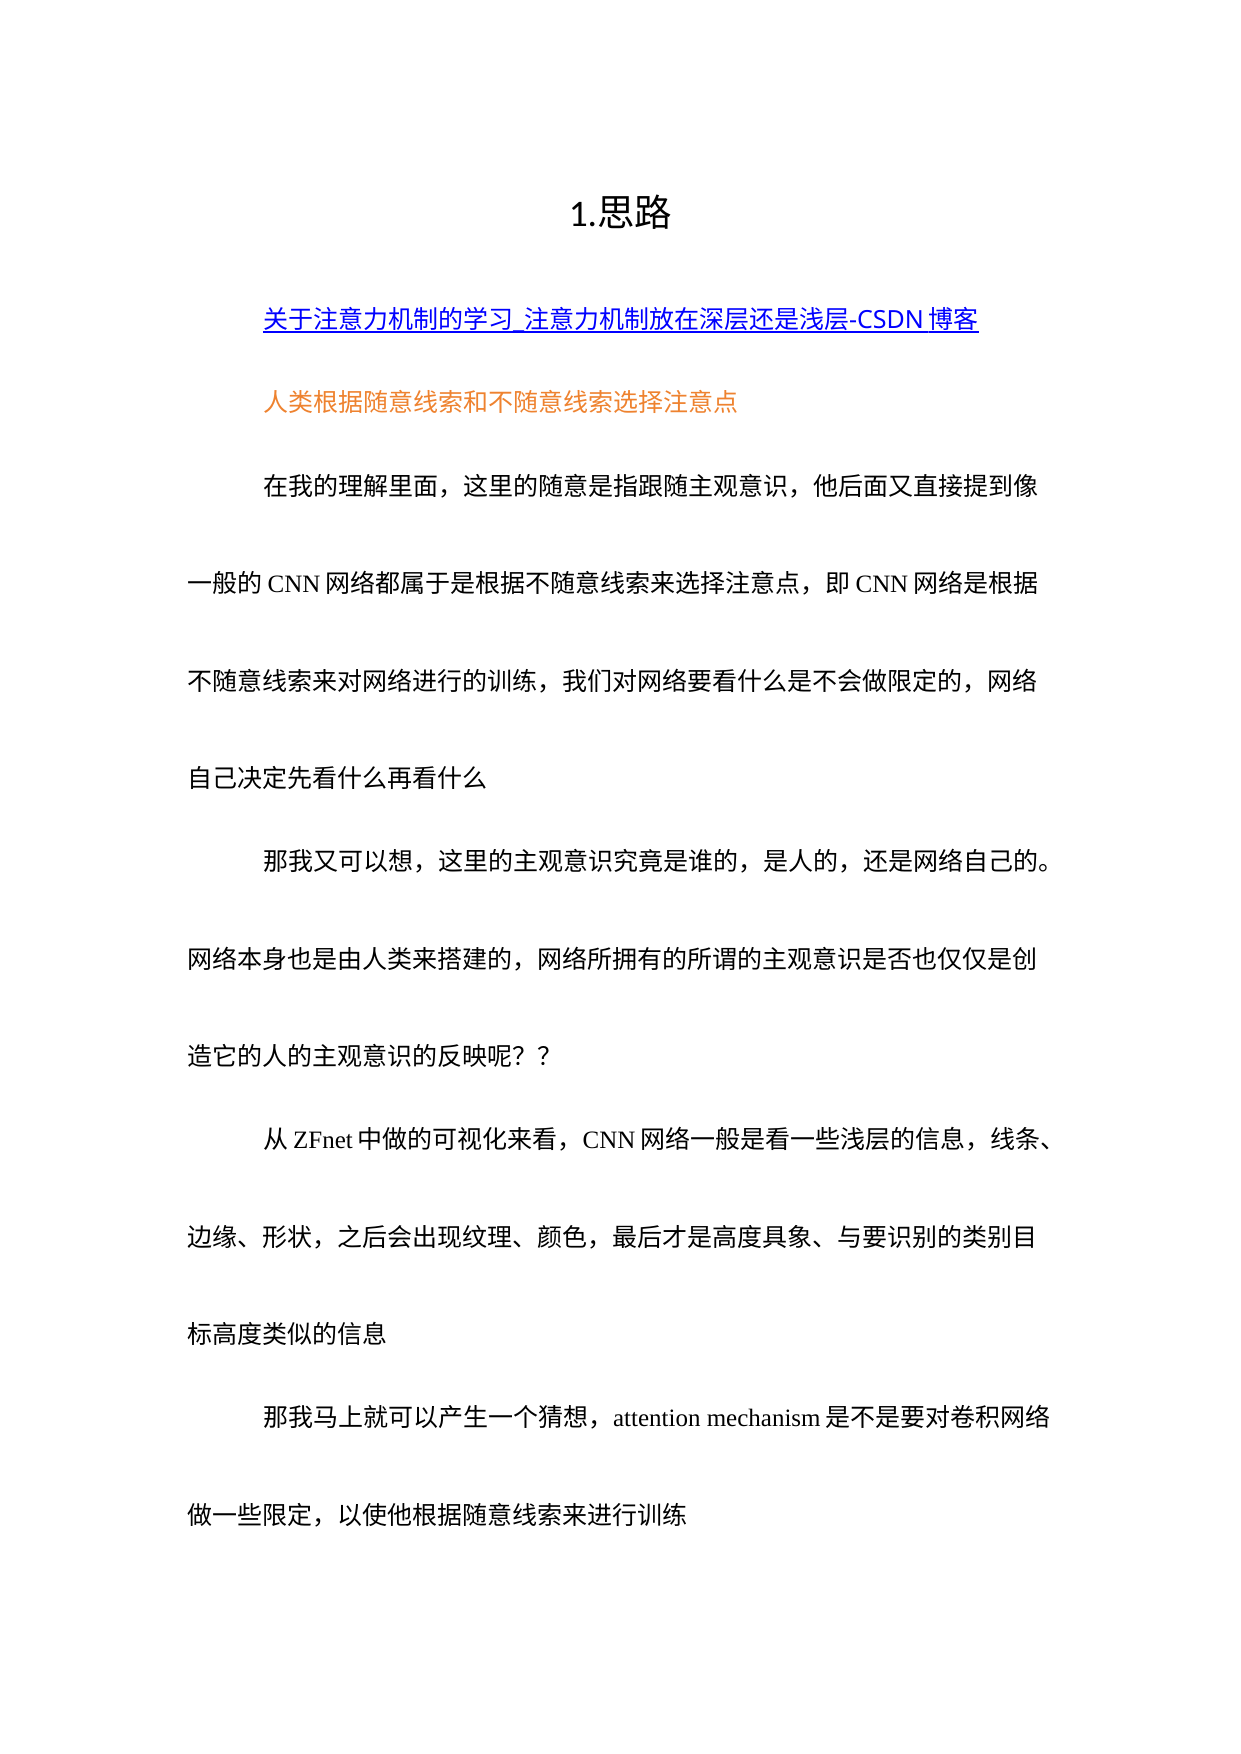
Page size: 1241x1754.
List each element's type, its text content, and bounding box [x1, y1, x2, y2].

text 那我又可以想，这里的主观意识究竟是谁的，是人的，还是网络自己的。网络本身也是由人类来搭建的，网络所拥有的所谓的主观意识是否也仅仅是创造它的人的主观意识的反映呢？？ [187, 827, 1053, 1087]
subtitle 1.思路 [187, 178, 1053, 243]
text 那我马上就可以产生一个猜想，attention mechanism是不是要对卷积网络做一些限定，以使他根据随意线索来进行训练 [187, 1383, 1053, 1546]
text 人类根据随意线索和不随意线索选择注意点 [187, 368, 1053, 433]
text 在我的理解里面，这里的随意是指跟随主观意识，他后面又直接提到像一般的CNN网络都属于是根据不随意线索来选择注意点，即CNN网络是根据不随意线索来对网络进行的训练，我们对网络要看什么是不会做限定的，网络自己决定先看什么再看什么 [187, 452, 1053, 809]
text 从ZFnet中做的可视化来看，CNN网络一般是看一些浅层的信息，线条、边缘、形状，之后会出现纹理、颜色，最后才是高度具象、与要识别的类别目标高度类似的信息 [187, 1105, 1053, 1365]
text 关于注意力机制的学习_注意力机制放在深层还是浅层-CSDN博客 [187, 285, 1053, 350]
